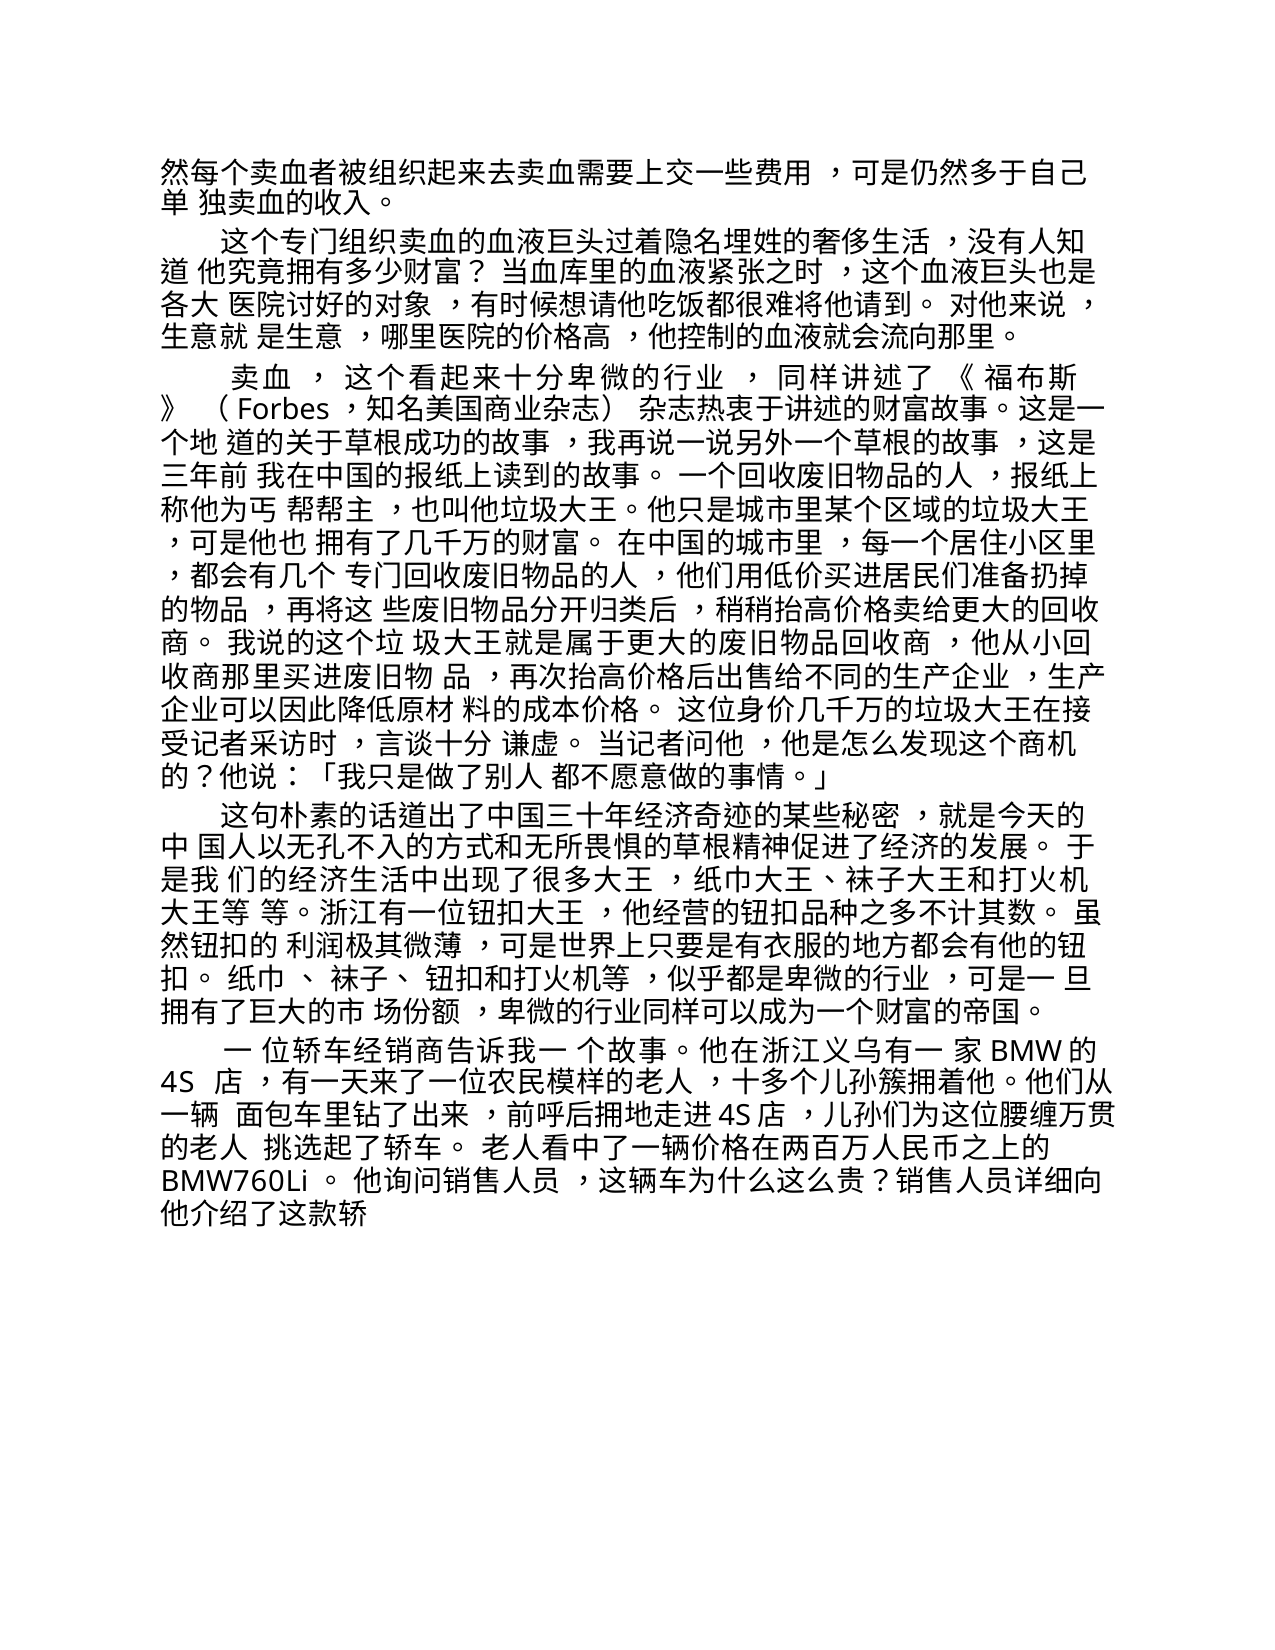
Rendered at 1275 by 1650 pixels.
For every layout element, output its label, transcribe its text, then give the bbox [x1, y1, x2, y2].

text 这句朴素的话道出了中国三十年经济奇迹的某些秘密 ，就是今天的中 国人以无孔不入的方式和无所畏惧的草根精神促进了经济的发展。 于是我 们的经济生活中出现了很多大王 ，纸巾大王、袜子大王和打火机大王等 等。浙江有一位钮扣大王 ，他经营的钮扣品种之多不计其数。 虽然钮扣的 利润极其微薄 ，可是世界上只要是有衣服的地方都会有他的钮扣。 纸巾 、 袜子、 钮扣和打火机等 ，似乎都是卑微的行业 ，可是一 旦拥有了巨大的市 场份额 ，卑微的行业同样可以成为一个财富的帝国。 [161, 800, 1114, 1031]
text 这个专门组织卖血的血液巨头过着隐名埋姓的奢侈生活 ，没有人知道 他究竟拥有多少财富？ 当血库里的血液紧张之时 ，这个血液巨头也是各大 医院讨好的对象 ，有时候想请他吃饭都很难将他请到。 对他来说 ，生意就 是生意 ，哪里医院的价格高 ，他控制的血液就会流向那里。 [160, 226, 1114, 356]
text 一 位轿车经销商告诉我一 个故事。他在浙江义乌有一 家BMW的4S 店 ，有一天来了一位农民模样的老人 ，十多个儿孙簇拥着他。他们从一辆 面包车里钻了出来 ，前呼后拥地走进4S店 ，儿孙们为这位腰缠万贯的老人 挑选起了轿车。 老人看中了一辆价格在两百万人民币之上的BMW760Li 。 他询问销售人员 ，这辆车为什么这么贵？销售人员详细向他介绍了这款轿 [160, 1035, 1129, 1233]
text 然每个卖血者被组织起来去卖血需要上交一些费用 ，可是仍然多于自己单 独卖血的收入。 [160, 158, 1114, 222]
text 卖血 ， 这个看起来十分卑微的行业 ， 同样讲述了 《 福布斯 》 （ Forbes ，知名美国商业杂志） 杂志热衷于讲述的财富故事。这是一个地 道的关于草根成功的故事 ，我再说一说另外一个草根的故事 ，这是三年前 我在中国的报纸上读到的故事。 一个回收废旧物品的人 ，报纸上称他为丐 帮帮主 ，也叫他垃圾大王。他只是城市里某个区域的垃圾大王 ，可是他也 拥有了几千万的财富。 在中国的城市里 ，每一个居住小区里 ，都会有几个 专门回收废旧物品的人 ，他们用低价买进居民们准备扔掉的物品 ，再将这 些废旧物品分开归类后 ，稍稍抬高价格卖给更大的回收商。 我说的这个垃 圾大王就是属于更大的废旧物品回收商 ，他从小回收商那里买进废旧物 品 ，再次抬高价格后出售给不同的生产企业 ，生产企业可以因此降低原材 料的成本价格。 这位身价几千万的垃圾大王在接受记者采访时 ，言谈十分 谦虚。 当记者问他 ，他是怎么发现这个商机的？他说：「我只是做了别人 都不愿意做的事情。」 [160, 361, 1115, 796]
